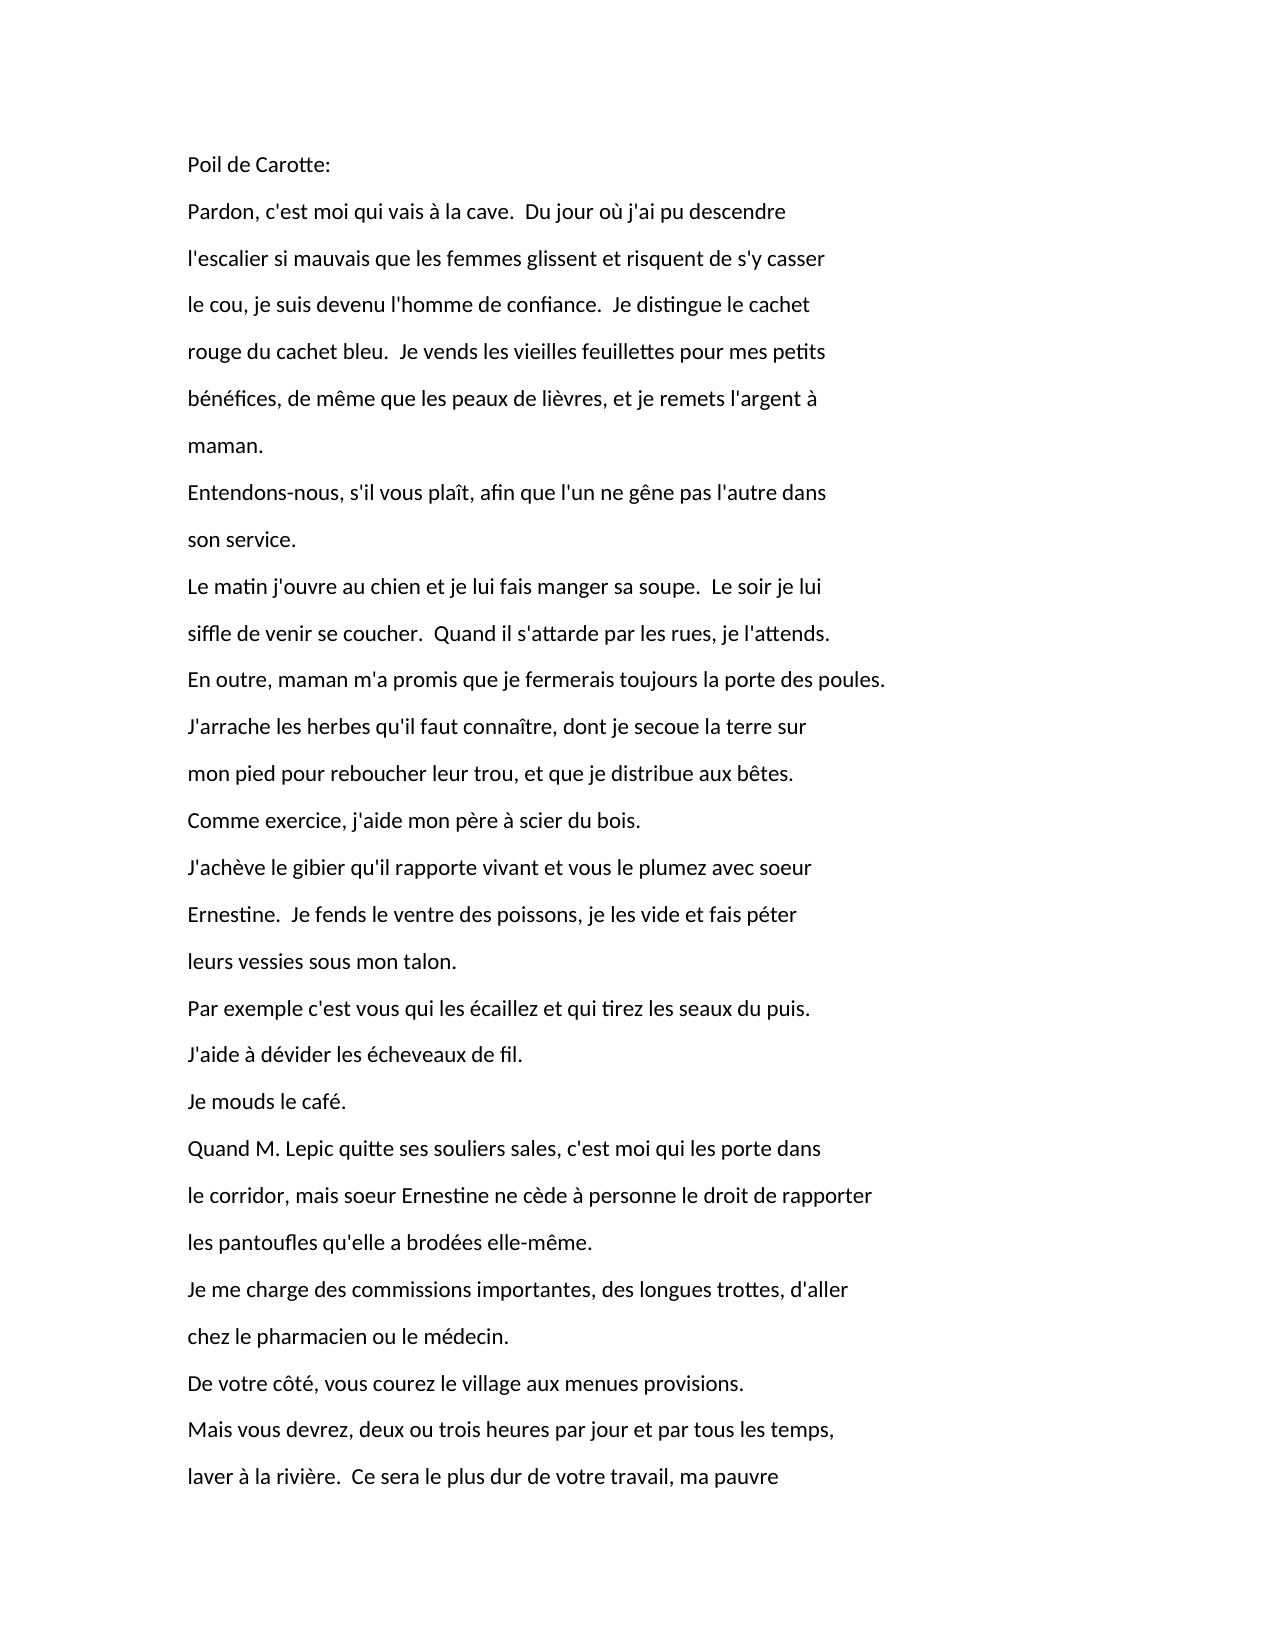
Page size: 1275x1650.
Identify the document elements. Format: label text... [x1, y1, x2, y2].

text Je me charge des commissions importantes, des longues trottes, d'aller [187, 1275, 1087, 1303]
text maman. [187, 431, 1087, 459]
text le corridor, mais soeur Ernestine ne cède à personne le droit de rapporter [187, 1181, 1087, 1209]
text son service. [187, 525, 1087, 553]
text En outre, maman m'a promis que je fermerais toujours la porte des poules. [187, 666, 1087, 694]
text rouge du cachet bleu. Je vends les vieilles feuillettes pour mes petits [187, 337, 1087, 366]
text Pardon, c'est moi qui vais à la cave. Du jour où j'ai pu descendre [187, 197, 1087, 225]
text les pantoufles qu'elle a brodées elle-même. [187, 1228, 1087, 1256]
text Comme exercice, j'aide mon père à scier du bois. [187, 806, 1087, 834]
text bénéfices, de même que les peaux de lièvres, et je remets l'argent à [187, 384, 1087, 412]
text Je mouds le café. [187, 1087, 1087, 1116]
text J'arrache les herbes qu'il faut connaître, dont je secoue la terre sur [187, 712, 1087, 741]
text Le matin j'ouvre au chien et je lui fais manger sa soupe. Le soir je lui [187, 572, 1087, 600]
text Par exemple c'est vous qui les écaillez et qui tirez les seaux du puis. [187, 994, 1087, 1022]
text J'aide à dévider les écheveaux de fil. [187, 1041, 1087, 1069]
text Entendons-nous, s'il vous plaît, afin que l'un ne gêne pas l'autre dans [187, 478, 1087, 506]
text laver à la rivière. Ce sera le plus dur de votre travail, ma pauvre [187, 1462, 1087, 1491]
text Ernestine. Je fends le ventre des poissons, je les vide et fais péter [187, 900, 1087, 928]
text De votre côté, vous courez le village aux menues provisions. [187, 1369, 1087, 1397]
text Poil de Carotte: [187, 150, 1087, 178]
text leurs vessies sous mon talon. [187, 947, 1087, 975]
text le cou, je suis devenu l'homme de confiance. Je distingue le cachet [187, 291, 1087, 319]
text Quand M. Lepic quitte ses souliers sales, c'est moi qui les porte dans [187, 1134, 1087, 1162]
text J'achève le gibier qu'il rapporte vivant et vous le plumez avec soeur [187, 853, 1087, 881]
text siffle de venir se coucher. Quand il s'attarde par les rues, je l'attends. [187, 619, 1087, 647]
text chez le pharmacien ou le médecin. [187, 1322, 1087, 1350]
text Mais vous devrez, deux ou trois heures par jour et par tous les temps, [187, 1416, 1087, 1444]
text l'escalier si mauvais que les femmes glissent et risquent de s'y casser [187, 244, 1087, 272]
text mon pied pour reboucher leur trou, et que je distribue aux bêtes. [187, 759, 1087, 787]
